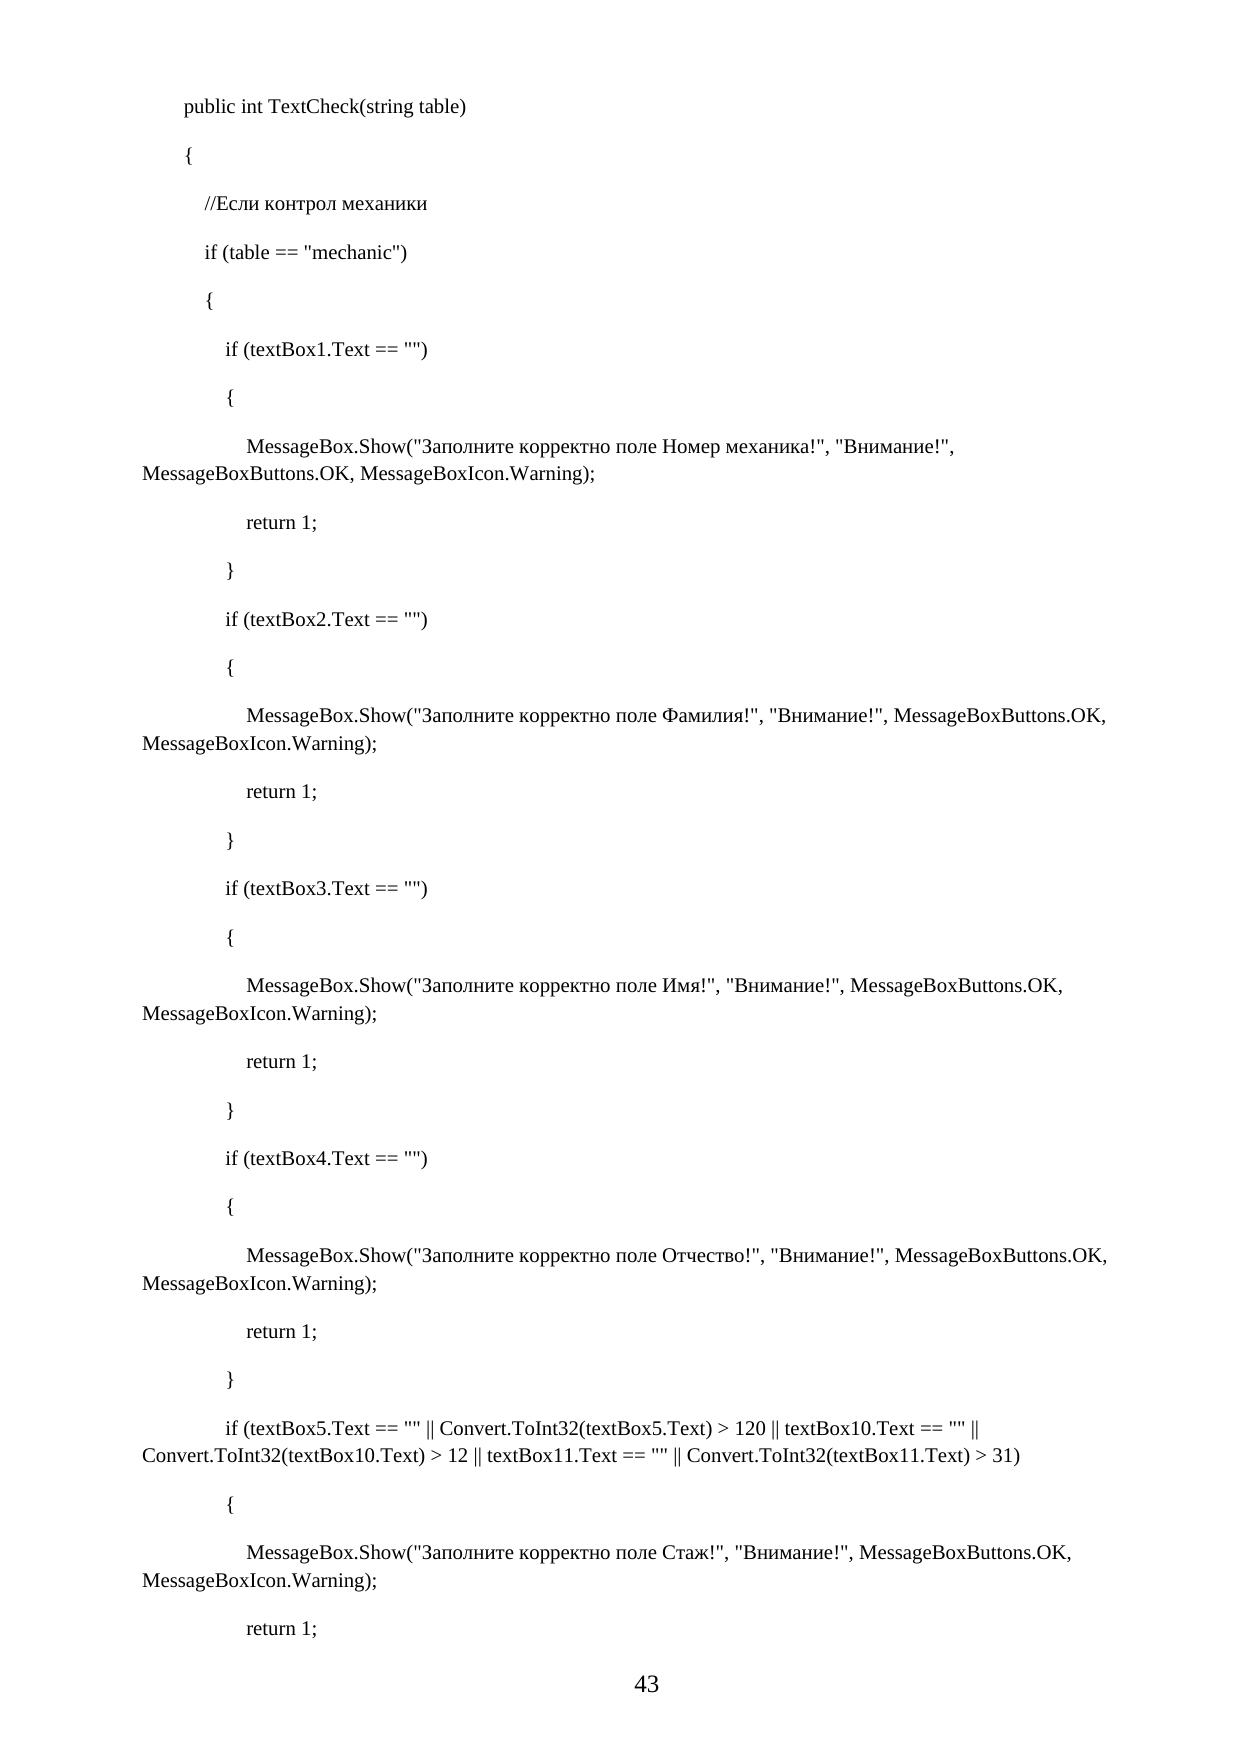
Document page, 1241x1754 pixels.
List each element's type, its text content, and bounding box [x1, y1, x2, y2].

text if (textBox5.Text == "" || Convert.ToInt32(textBox5.Text) > 120 || textBox10.Text == "" || Convert.ToInt32(textBox10.Text) > 12 || textBox11.Text == "" || Convert.ToInt32(textBox11.Text) > 31) [142, 1416, 1152, 1467]
text if (textBox3.Text == "") [142, 876, 1152, 900]
text } [142, 828, 1152, 852]
text return 1; [142, 1049, 1152, 1073]
text MessageBox.Show("Заполните корректно поле Отчество!", "Внимание!", MessageBoxButtons.OK, MessageBoxIcon.Warning); [142, 1243, 1152, 1294]
text return 1; [142, 779, 1152, 803]
text public int TextCheck(string table) [142, 94, 1152, 118]
text if (textBox1.Text == "") [142, 337, 1152, 361]
text return 1; [142, 1319, 1152, 1343]
text MessageBox.Show("Заполните корректно поле Фамилия!", "Внимание!", MessageBoxButtons.OK, MessageBoxIcon.Warning); [142, 703, 1152, 755]
text { [142, 1492, 1152, 1516]
text MessageBox.Show("Заполните корректно поле Стаж!", "Внимание!", MessageBoxButtons.OK, MessageBoxIcon.Warning); [142, 1540, 1152, 1592]
text if (table == "mechanic") [142, 240, 1152, 264]
text return 1; [142, 1616, 1152, 1640]
text MessageBox.Show("Заполните корректно поле Номер механика!", "Внимание!", MessageBoxButtons.OK, MessageBoxIcon.Warning); [142, 433, 1152, 485]
text //Если контрол механики [142, 191, 1152, 215]
text { [142, 655, 1152, 679]
text { [142, 385, 1152, 409]
text if (textBox4.Text == "") [142, 1146, 1152, 1170]
text return 1; [142, 509, 1152, 534]
text MessageBox.Show("Заполните корректно поле Имя!", "Внимание!", MessageBoxButtons.OK, MessageBoxIcon.Warning); [142, 973, 1152, 1025]
text { [142, 288, 1152, 312]
text } [142, 1098, 1152, 1122]
text { [142, 925, 1152, 949]
text } [142, 1367, 1152, 1391]
text } [142, 558, 1152, 582]
text { [142, 1194, 1152, 1218]
text if (textBox2.Text == "") [142, 606, 1152, 631]
text { [142, 143, 1152, 167]
